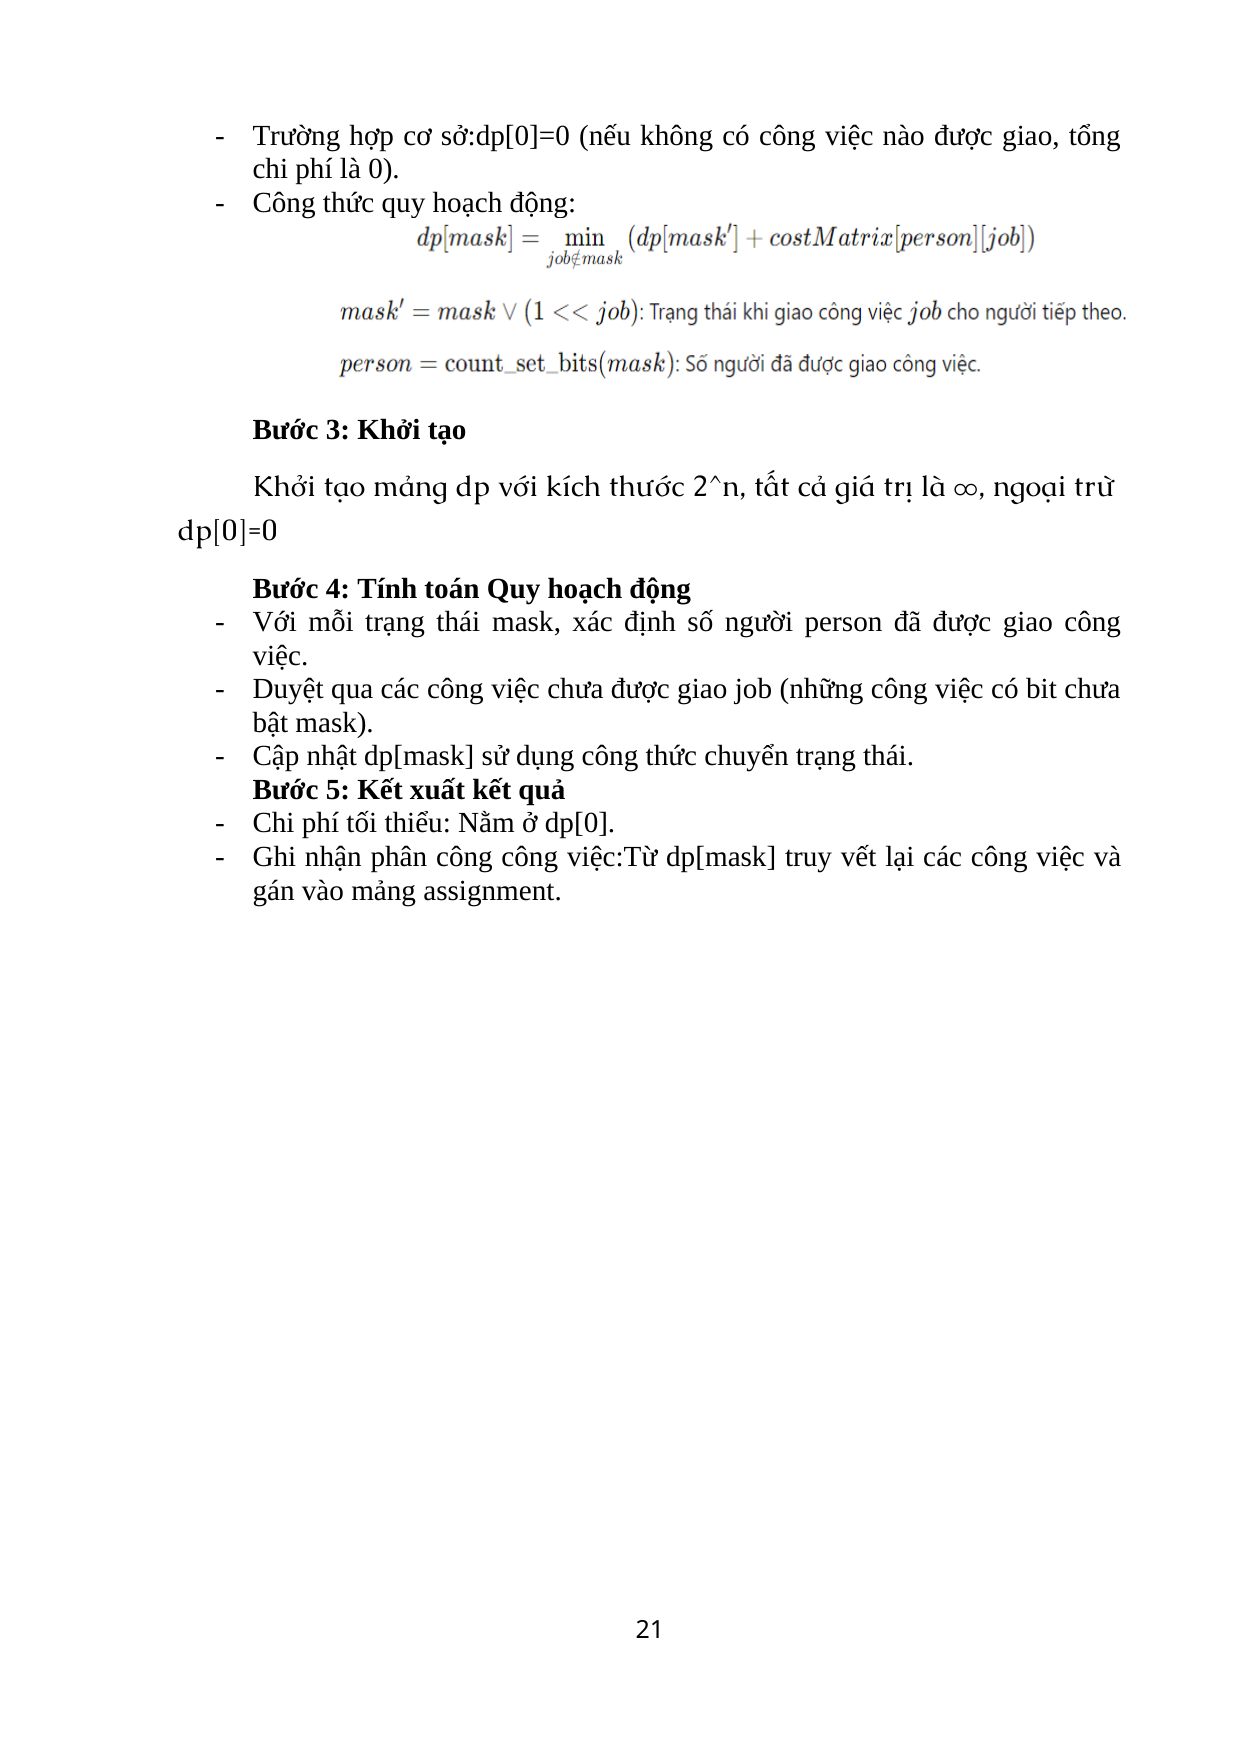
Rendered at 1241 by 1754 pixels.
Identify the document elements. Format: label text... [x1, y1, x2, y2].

text Bước 3: Khởi tạo [177, 412, 1122, 446]
list Trường hợp cơ sở:dp[0]=0 (nếu không có công việc nào được giao, tổng chi phí là 0). [215, 118, 1122, 185]
list Công thức quy hoạch động: [215, 185, 1122, 219]
picture [327, 218, 1150, 413]
list Ghi nhận phân công công việc:Từ dp[mask] truy vết lại các công việc và gán vào mảng assignment. [215, 839, 1122, 906]
list Cập nhật dp[mask] sử dụng công thức chuyển trạng thái. [215, 738, 1122, 772]
list Với mỗi trạng thái mask, xác định số người person đã được giao công việc. [215, 604, 1122, 671]
text Bước 4: Tính toán Quy hoạch động [177, 571, 1122, 604]
list Chi phí tối thiểu: Nằm ở dp[0]. [215, 806, 1122, 839]
text Bước 5: Kết xuất kết quả [177, 772, 1122, 806]
list Duyệt qua các công việc chưa được giao job (những công việc có bit chưa bật mask). [215, 671, 1122, 738]
